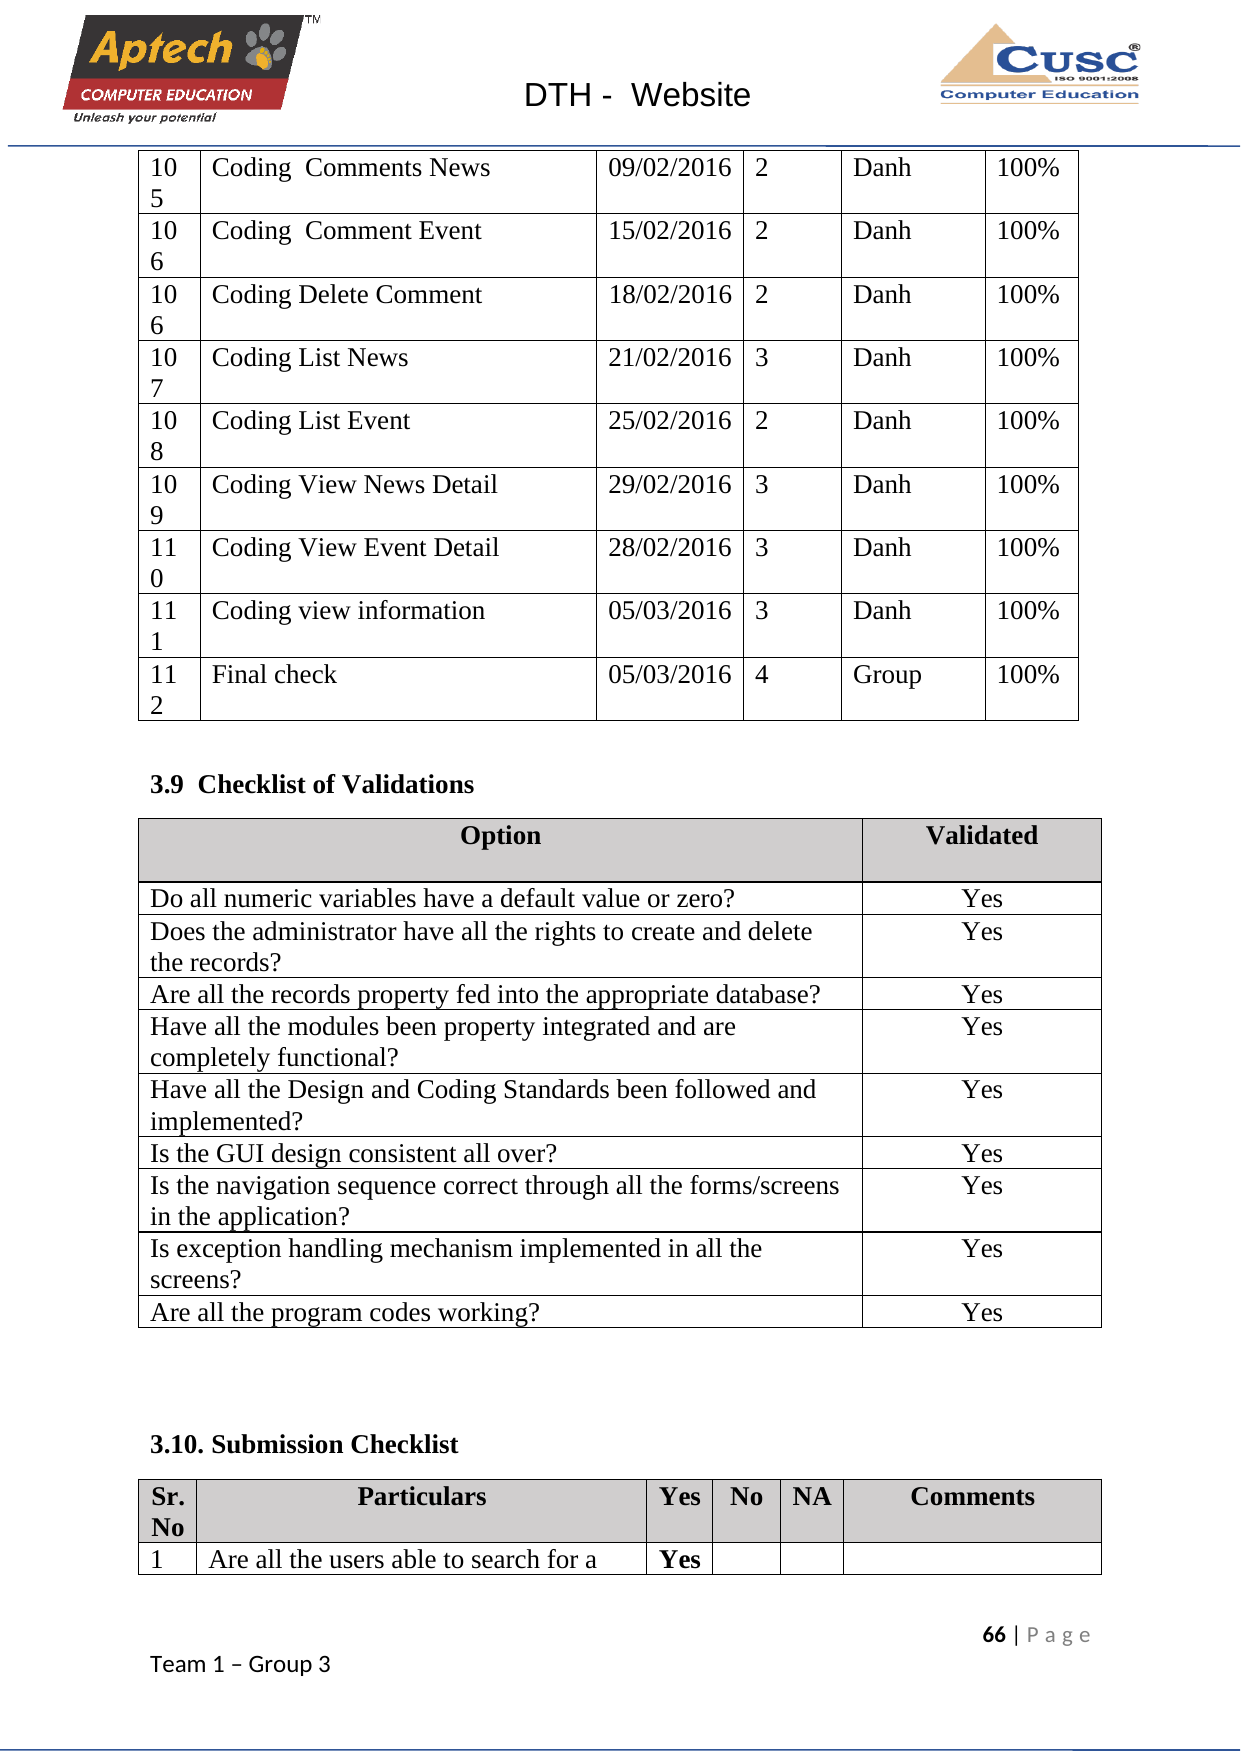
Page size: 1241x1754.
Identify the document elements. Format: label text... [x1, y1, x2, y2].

table_cell Danh [842, 594, 985, 657]
table_cell 106 [139, 278, 200, 340]
text 3.9 Checklist of Validations [150, 768, 1090, 799]
table_cell Danh [842, 404, 985, 467]
table_cell Danh [842, 214, 985, 277]
table_cell Danh [842, 151, 985, 213]
table_cell Yes [863, 1233, 1101, 1295]
table_cell Danh [842, 531, 985, 593]
table_cell Yes [863, 1296, 1101, 1327]
table_cell 29/02/2016 [597, 468, 743, 530]
table_cell Yes [863, 978, 1101, 1009]
table_cell 100% [986, 214, 1078, 277]
table_header No [713, 1480, 780, 1542]
table_cell Is the GUI design consistent all over? [139, 1137, 862, 1168]
table_cell [713, 1543, 780, 1574]
table_cell Do all numeric variables have a default value or zero? [139, 883, 862, 914]
table_cell Danh [842, 341, 985, 403]
table_cell Coding Delete Comment [201, 278, 596, 340]
table_cell Danh [842, 278, 985, 340]
table_cell 108 [139, 404, 200, 467]
table_cell Coding List News [201, 341, 596, 403]
table_cell Coding List Event [201, 404, 596, 467]
table_cell 3 [744, 594, 841, 657]
table_cell 05/03/2016 [597, 658, 743, 720]
table_cell Group [842, 658, 985, 720]
table_cell 2 [744, 278, 841, 340]
table_cell Have all the modules been property integrated and are completely functional? [139, 1010, 862, 1072]
table_cell Yes [863, 915, 1101, 977]
table_cell Yes [863, 883, 1101, 914]
table_cell 112 [139, 658, 200, 720]
table_cell Yes [863, 1137, 1101, 1168]
table_cell [844, 1543, 1101, 1574]
table_header Sr. No [139, 1480, 196, 1542]
table_cell 100% [986, 531, 1078, 593]
table_cell Coding Comment Event [201, 214, 596, 277]
table_cell 106 [139, 214, 200, 277]
table_cell 100% [986, 594, 1078, 657]
table_cell 2 [744, 214, 841, 277]
table_cell 109 [139, 468, 200, 530]
table_cell 21/02/2016 [597, 341, 743, 403]
table_cell Is the navigation sequence correct through all the forms/screens in the application? [139, 1169, 862, 1231]
picture [940, 23, 1141, 104]
table_header Yes [647, 1480, 712, 1542]
table_cell 100% [986, 341, 1078, 403]
table_cell Coding View News Detail [201, 468, 596, 530]
table_cell 1 [139, 1543, 196, 1574]
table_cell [197, 1543, 646, 1574]
table_cell 2 [744, 151, 841, 213]
table_cell 3 [744, 341, 841, 403]
table_cell 3 [744, 531, 841, 593]
table_cell Is exception handling mechanism implemented in all the screens? [139, 1233, 862, 1295]
table_header Validated [863, 819, 1101, 881]
table_header Particulars [197, 1480, 646, 1542]
table_cell Yes [863, 1169, 1101, 1231]
table_cell Yes [863, 1074, 1101, 1136]
table_cell Are all the records property fed into the appropriate database? [139, 978, 862, 1009]
table_cell 105 [139, 151, 200, 213]
table_cell 100% [986, 404, 1078, 467]
table_cell 05/03/2016 [597, 594, 743, 657]
table_cell 3 [744, 468, 841, 530]
table_cell 15/02/2016 [597, 214, 743, 277]
table_cell Have all the Design and Coding Standards been followed and implemented? [139, 1074, 862, 1136]
table_cell 09/02/2016 [597, 151, 743, 213]
table_cell Are all the program codes working? [139, 1296, 862, 1327]
table_cell 4 [744, 658, 841, 720]
table_cell Yes [647, 1543, 712, 1574]
table_cell 100% [986, 658, 1078, 720]
table_cell 2 [744, 404, 841, 467]
table_cell 25/02/2016 [597, 404, 743, 467]
table_cell Coding view information [201, 594, 596, 657]
table_cell [781, 1543, 843, 1574]
table_cell 111 [139, 594, 200, 657]
table_header NA [781, 1480, 843, 1542]
table_cell 18/02/2016 [597, 278, 743, 340]
table_header Comments [844, 1480, 1101, 1542]
table_cell Final check [201, 658, 596, 720]
table_cell 100% [986, 278, 1078, 340]
table_cell 100% [986, 151, 1078, 213]
table_cell Yes [863, 1010, 1101, 1072]
table_cell Danh [842, 468, 985, 530]
picture [62, 15, 320, 124]
table_cell Does the administrator have all the rights to create and delete the records? [139, 915, 862, 977]
table_cell 107 [139, 341, 200, 403]
table_cell 100% [986, 468, 1078, 530]
table_cell Coding View Event Detail [201, 531, 596, 593]
table_header Option [139, 819, 862, 881]
table_cell Coding Comments News [201, 151, 596, 213]
table_cell 110 [139, 531, 200, 593]
table_cell 28/02/2016 [597, 531, 743, 593]
text 3.10. Submission Checklist [150, 1428, 1090, 1459]
